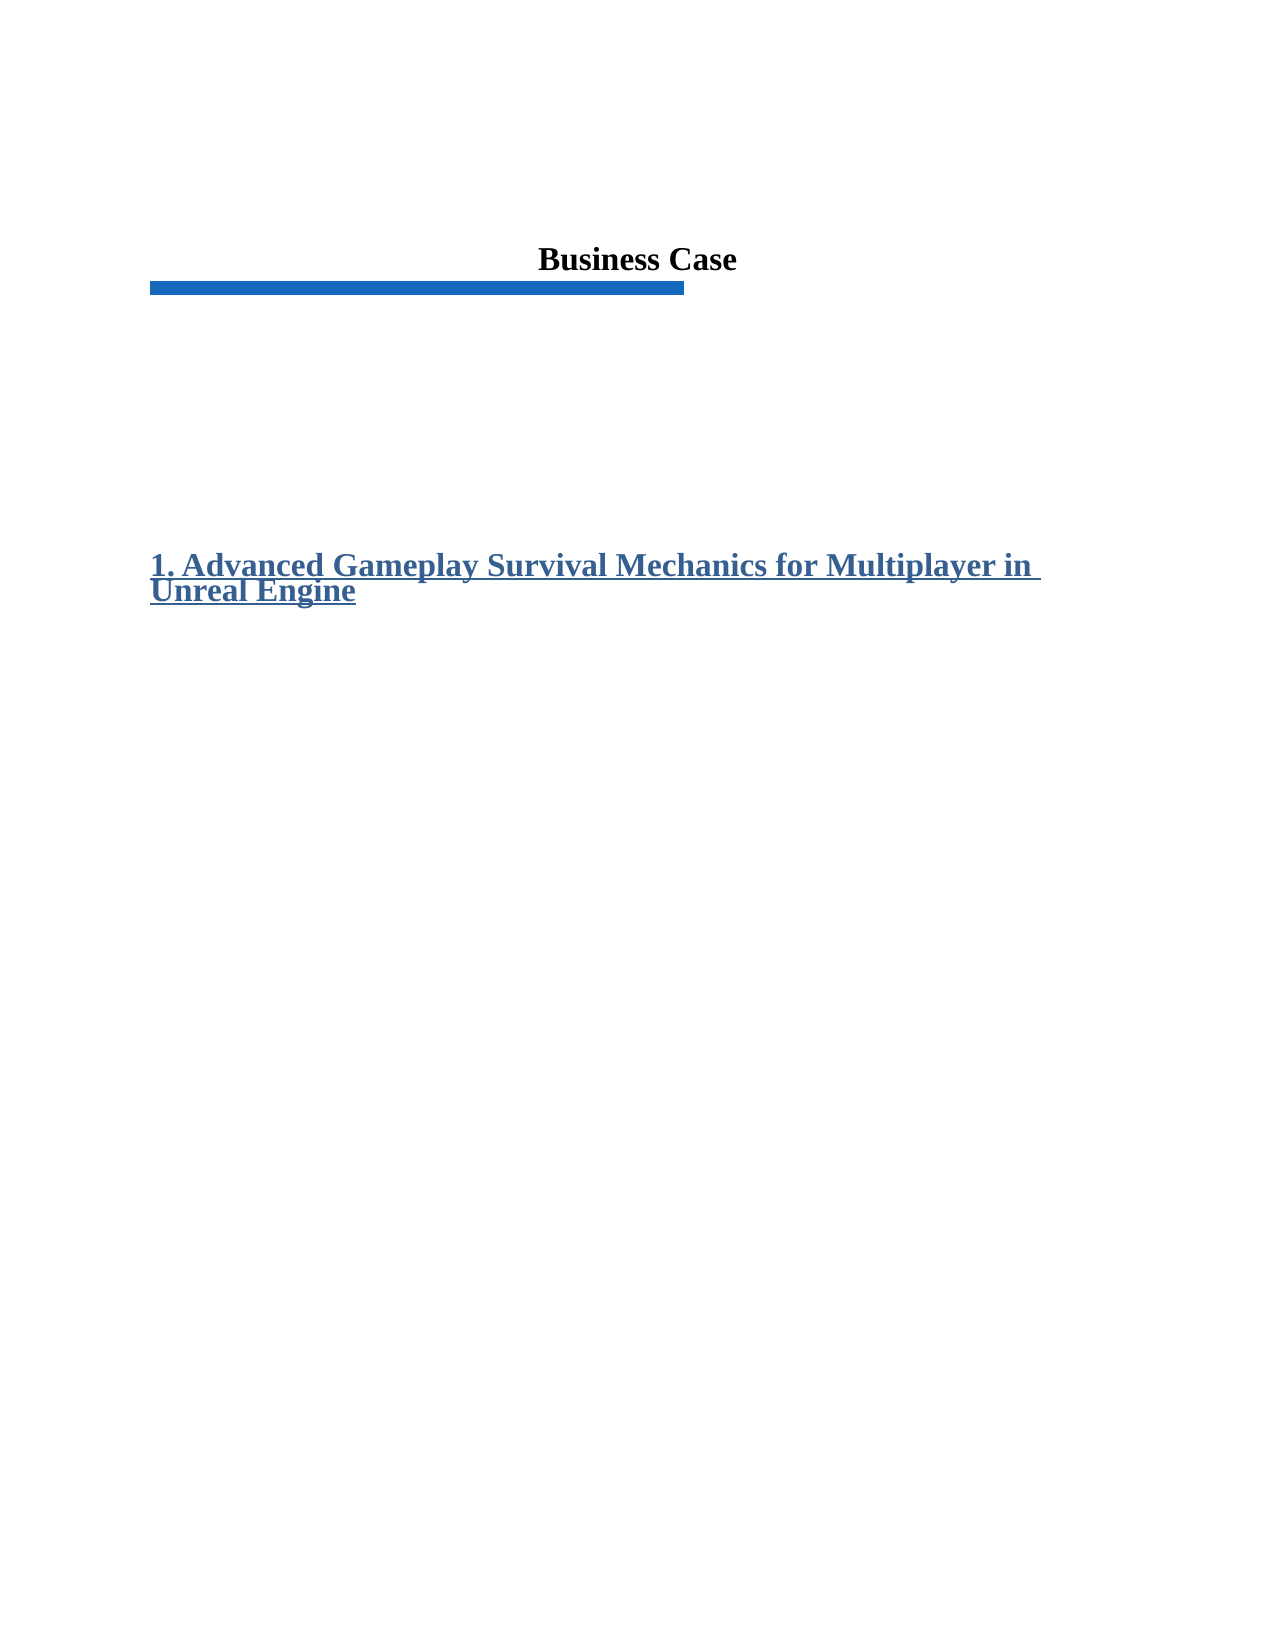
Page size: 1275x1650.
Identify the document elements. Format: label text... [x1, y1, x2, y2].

text 1. Advanced Gameplay Survival Mechanics for Multiplayer in Unreal Engine [150, 556, 1125, 606]
text Business Case [150, 250, 1125, 275]
